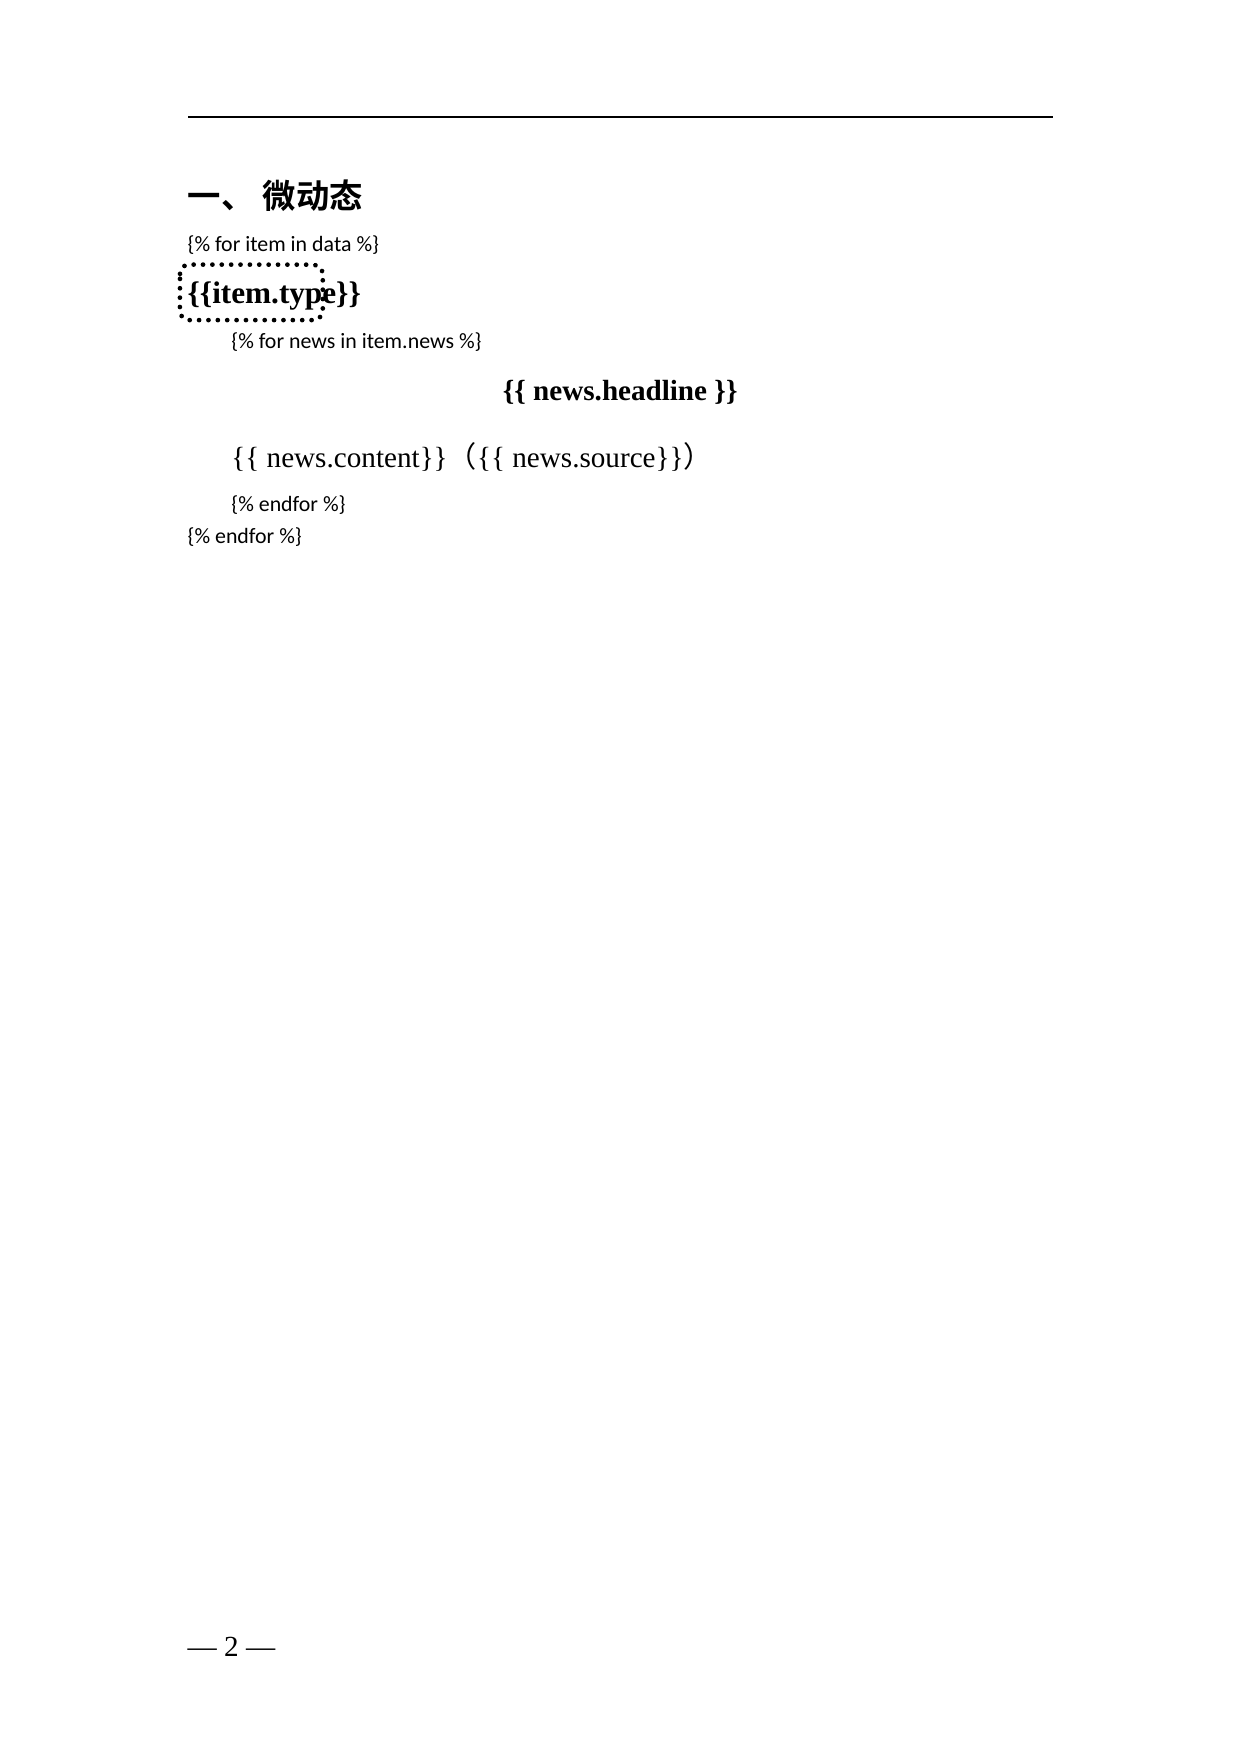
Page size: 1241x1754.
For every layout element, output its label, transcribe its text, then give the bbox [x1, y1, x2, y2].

text {% endfor %} [187, 519, 1053, 552]
text {% for item in data %} [187, 227, 1053, 259]
text {{ news.headline }} [187, 357, 1053, 422]
text {% for news in item.news %} [187, 324, 1053, 357]
list 微动态 [187, 162, 1053, 227]
text {{ news.content}}（{{ news.source}}） [187, 422, 1053, 487]
text {% endfor %} [187, 487, 1053, 519]
text {{item.type}} [187, 259, 1053, 324]
